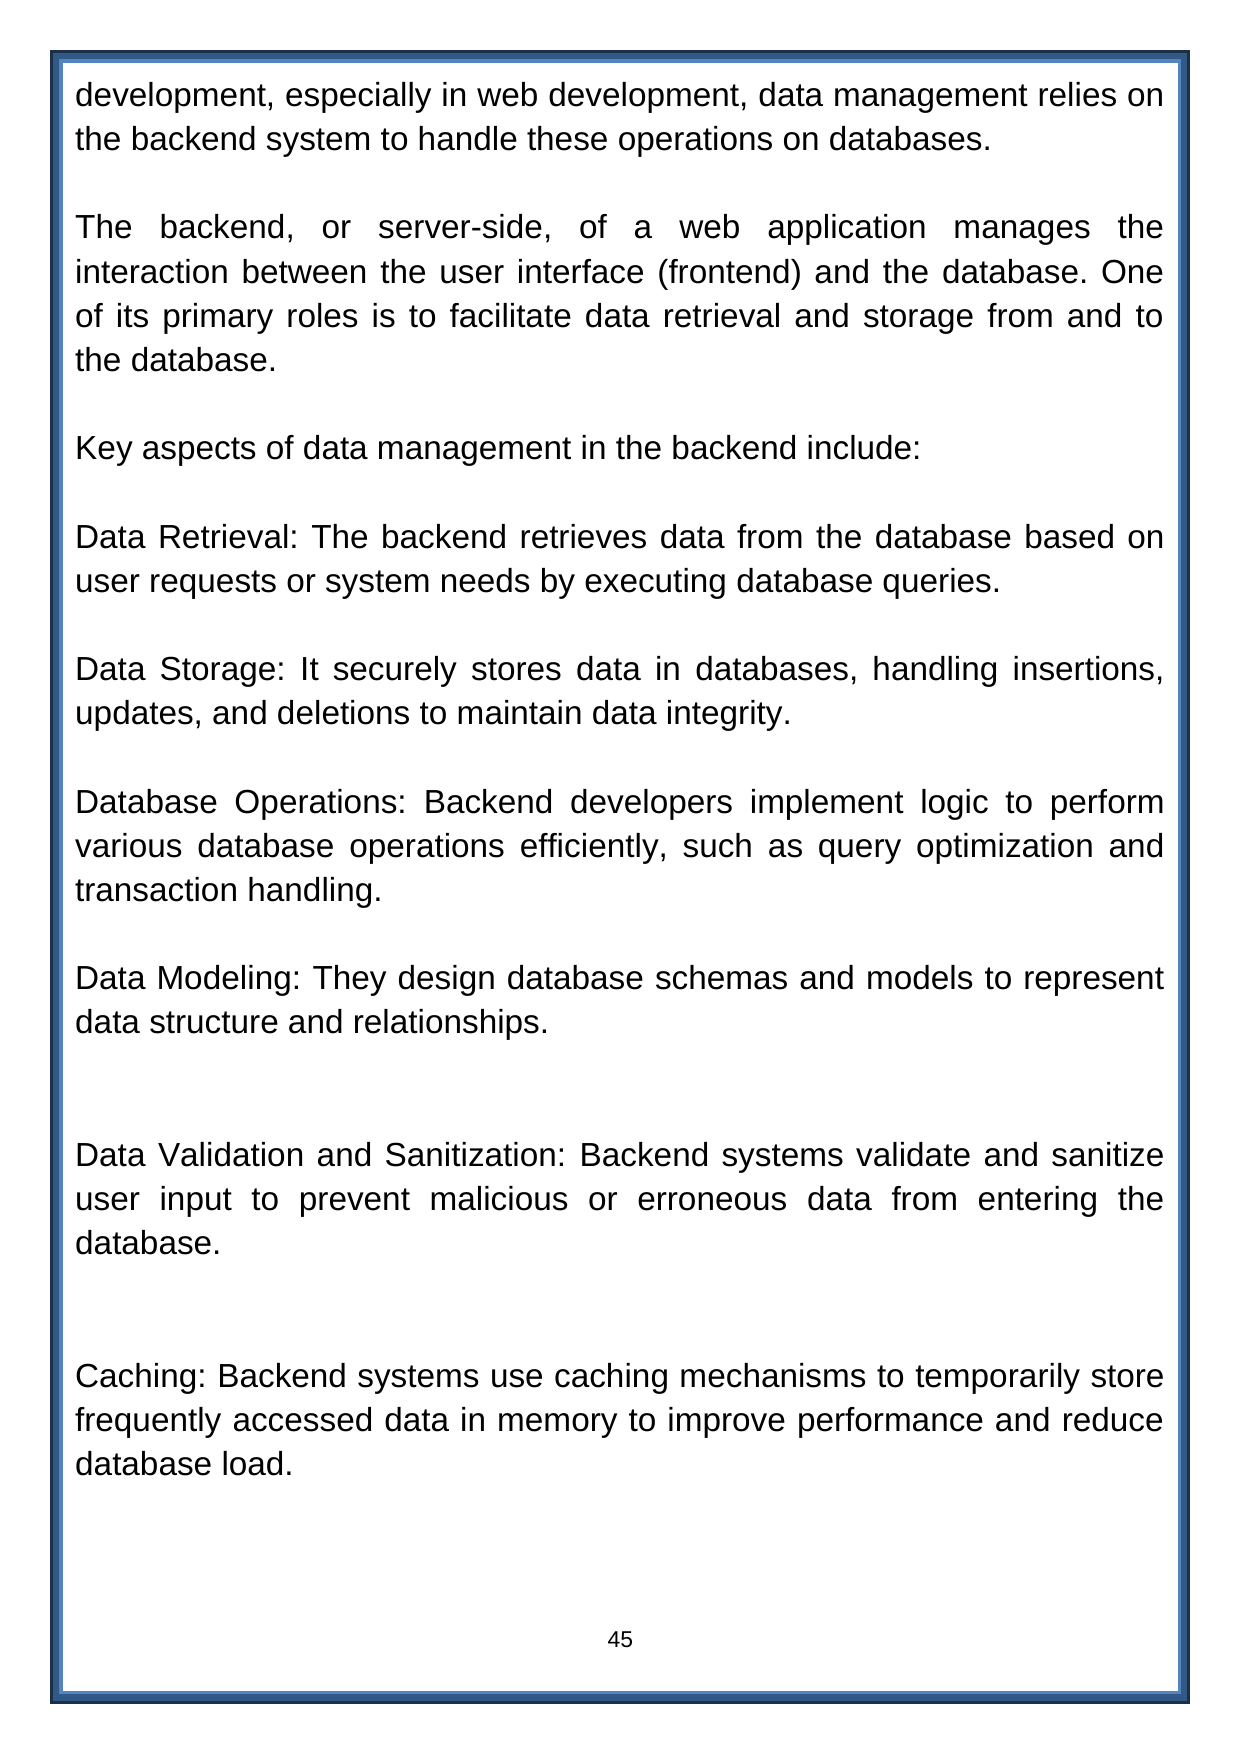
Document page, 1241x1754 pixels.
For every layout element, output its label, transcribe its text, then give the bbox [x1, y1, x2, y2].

text Key aspects of data management in the backend include: [75, 428, 1165, 467]
text The backend, or server-side, of a web application manages the interaction between the user interface (frontend) and the database. One of its primary roles is to facilitate data retrieval and storage from and to the database. [75, 207, 1165, 378]
text Data Retrieval: The backend retrieves data from the database based on user requests or system needs by executing database queries. [75, 517, 1165, 599]
text Data Storage: It securely stores data in databases, handling insertions, updates, and deletions to maintain data integrity. [75, 649, 1165, 732]
text Data Modeling: They design database schemas and models to represent data structure and relationships. [75, 958, 1165, 1041]
text Database Operations: Backend developers implement logic to perform various database operations efficiently, such as query optimization and transaction handling. [75, 782, 1165, 908]
text Caching: Backend systems use caching mechanisms to temporarily store frequently accessed data in memory to improve performance and reduce database load. [75, 1356, 1165, 1483]
text Data Validation and Sanitization: Backend systems validate and sanitize user input to prevent malicious or erroneous data from entering the database. [75, 1135, 1165, 1262]
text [75, 75, 1165, 158]
